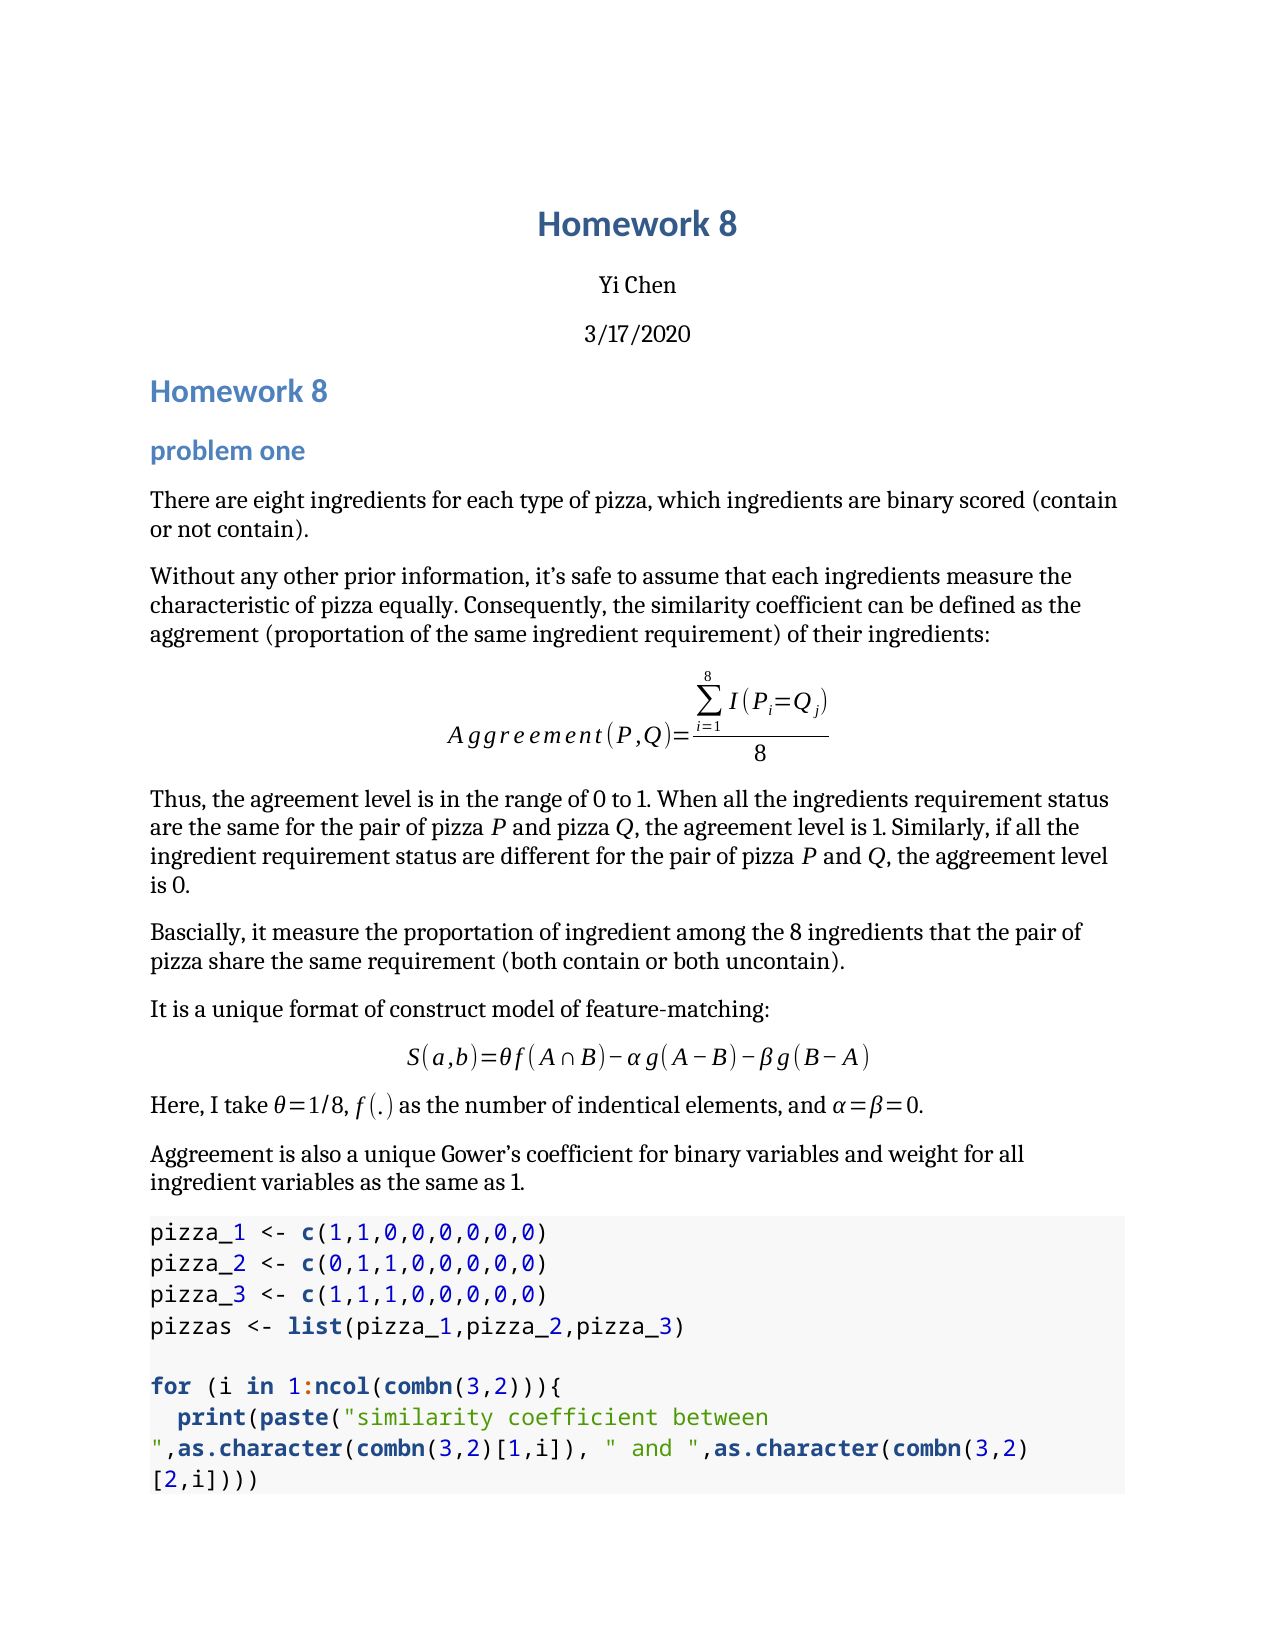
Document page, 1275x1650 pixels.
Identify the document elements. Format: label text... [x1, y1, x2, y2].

subtitle Homework 8 [150, 370, 1125, 411]
text Bascially, it measure the proportation of ingredient among the 8 ingredients that the pair of pizza share the same requirement (both contain or both uncontain). [150, 918, 1125, 976]
title Homework 8 [150, 200, 1125, 246]
text 3/17/2020 [150, 320, 1125, 349]
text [150, 1216, 1125, 1494]
text Yi Chen [150, 271, 1125, 299]
text Thus, the agreement level is in the range of 0 to 1. When all the ingredients requirement status are the same for the pair of pizza and pizza , the agreement level is 1. Similarly, if all the ingredient requirement status are different for the pair of pizza and , the aggreement level is 0. [150, 784, 1125, 899]
subtitle problem one [150, 432, 1125, 467]
text There are eight ingredients for each type of pizza, which ingredients are binary scored (contain or not contain). [150, 486, 1125, 543]
text Here, I take , as the number of indentical elements, and . [150, 1091, 1125, 1121]
text It is a unique format of construct model of feature-matching: [150, 994, 1125, 1023]
text Without any other prior information, it’s safe to assume that each ingredients measure the characteristic of pizza equally. Consequently, the similarity coefficient can be defined as the aggrement (proportation of the same ingredient requirement) of their ingredients: [150, 562, 1125, 648]
text Aggreement is also a unique Gower’s coefficient for binary variables and weight for all ingredient variables as the same as 1. [150, 1139, 1125, 1197]
